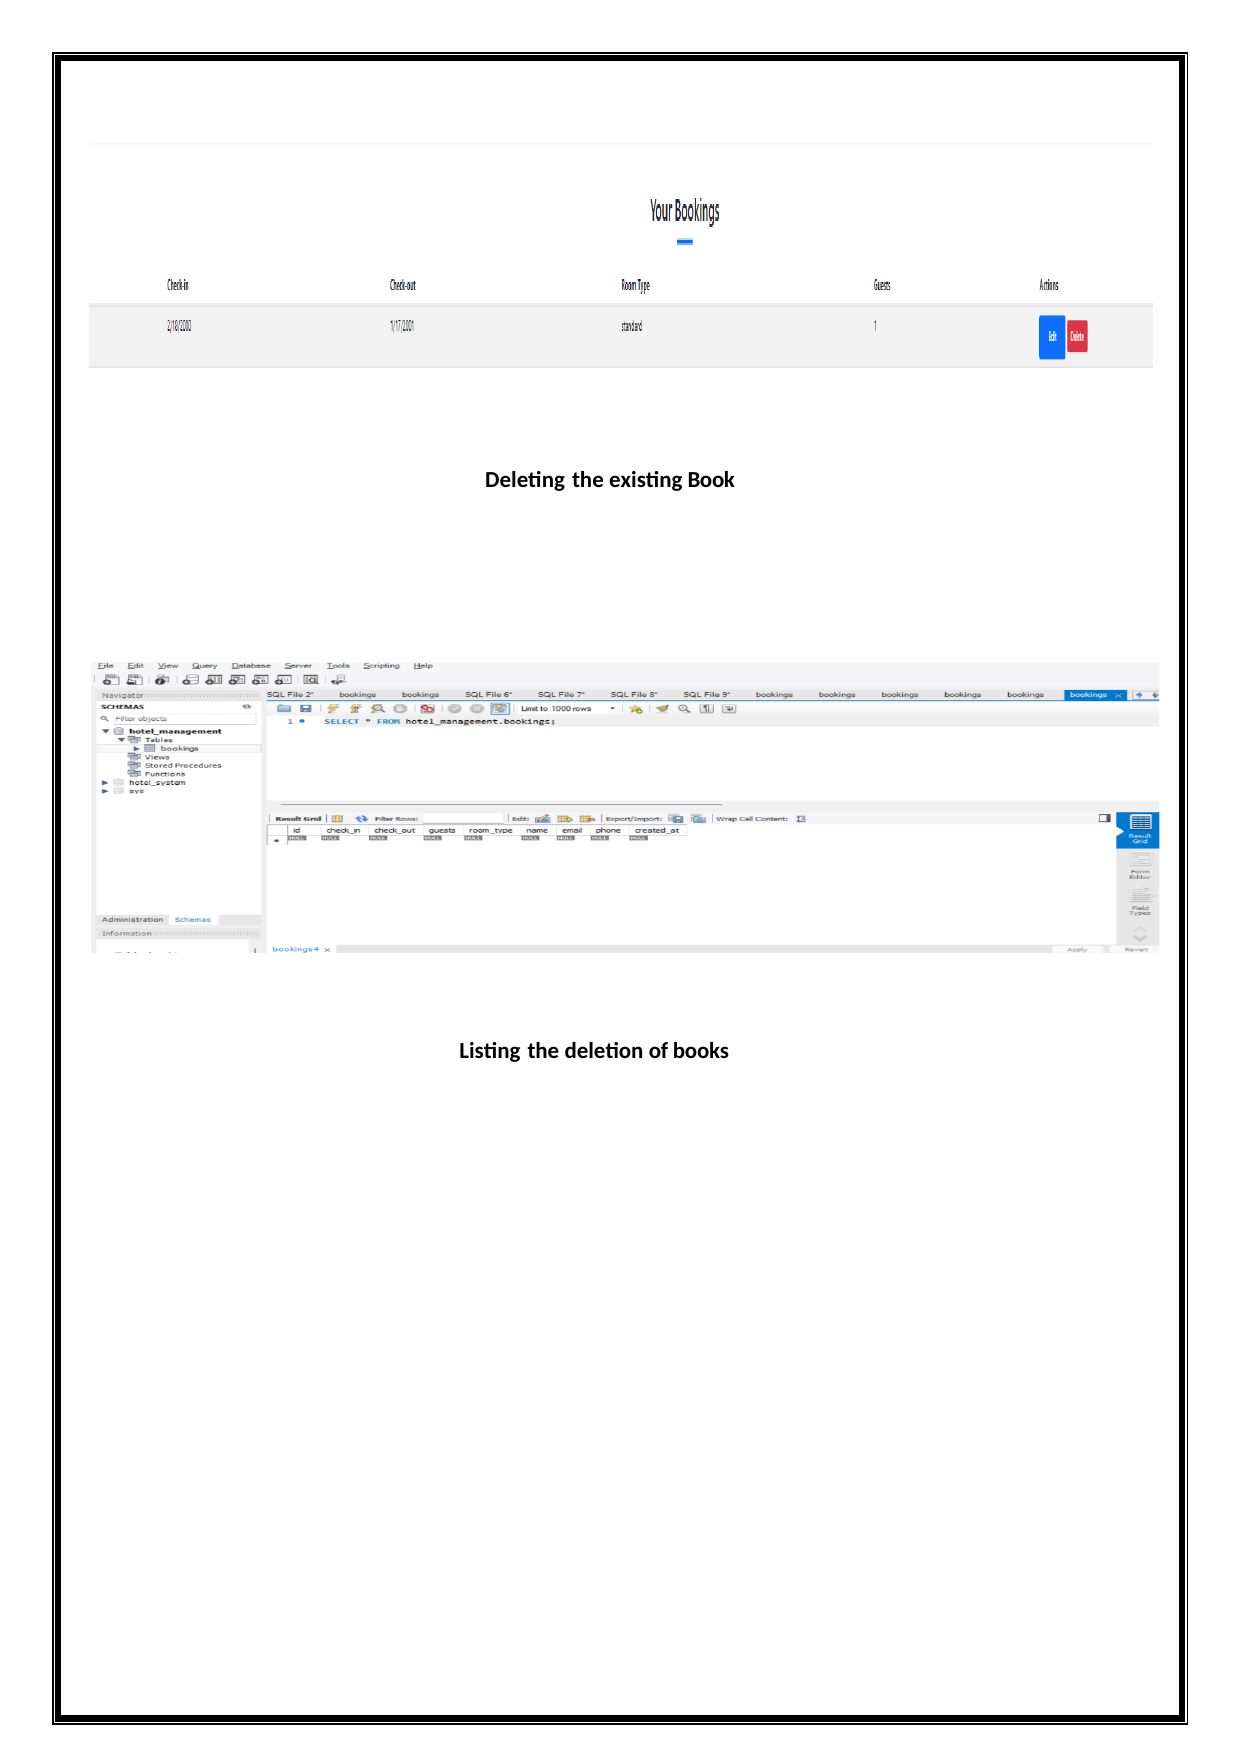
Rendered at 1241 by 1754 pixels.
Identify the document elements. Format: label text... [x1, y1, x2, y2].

picture [88, 143, 1154, 382]
text Listing the deletion of books [88, 1037, 987, 1065]
picture [91, 662, 1160, 953]
text Deleting the existing Book [88, 465, 987, 493]
